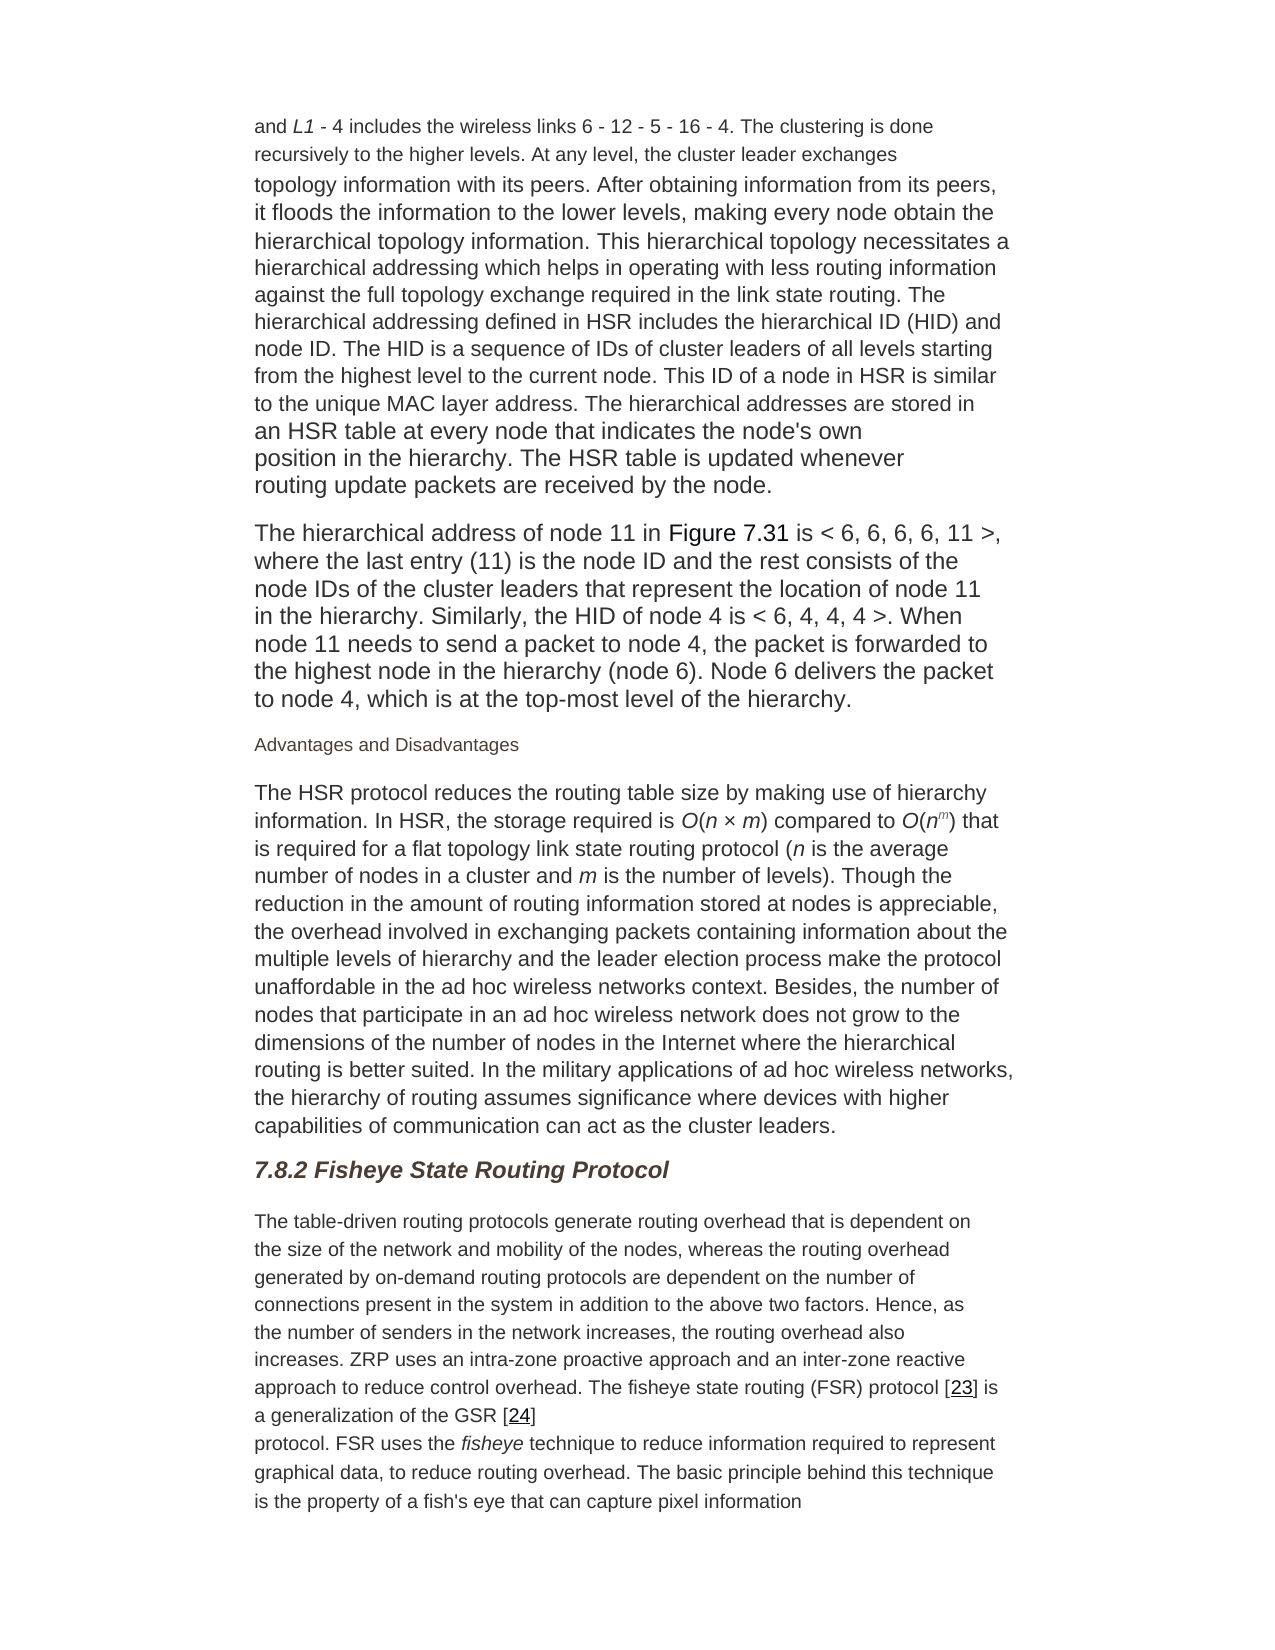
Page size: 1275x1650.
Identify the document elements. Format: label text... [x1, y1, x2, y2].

text an HSR table at every node that indicates the node's own position in the hierarchy. The HSR table is updated whenever routing update packets are received by the node. [254, 418, 952, 499]
text hierarchical addressing which helps in operating with less routing information against the full topology exchange required in the link state routing. The hierarchical addressing defined in HSR includes the hierarchical ID (HID) and node ID. The HID is a sequence of IDs of cluster leaders of all levels starting from the highest level to the current node. This ID of a node in HSR is similar to the unique MAC layer address. The hierarchical addresses are stored in [254, 254, 1021, 416]
text The HSR protocol reduces the routing table size by making use of hierarchy information. In HSR, the storage required is O(n × m) compared to O(nm) that is required for a flat topology link state routing protocol (n is the average number of nodes in a cluster and m is the number of levels). Though the reduction in the amount of routing information stored at nodes is appreciable, the overhead involved in exchanging packets containing information about the multiple levels of hierarchy and the leader election process make the protocol unaffordable in the ad hoc wireless networks context. Besides, the number of nodes that participate in an ad hoc wireless network does not grow to the dimensions of the number of nodes in the Internet where the hierarchical routing is better suited. In the military applications of ad hoc wireless networks, the hierarchy of routing assumes significance where devices with higher capabilities of communication can act as the cluster leaders. [254, 780, 1019, 1138]
text The table-driven routing protocols generate routing overhead that is dependent on the size of the network and mobility of the nodes, whereas the routing overhead generated by on-demand routing protocols are dependent on the number of connections present in the system in addition to the above two factors. Hence, as the number of senders in the network increases, the routing overhead also increases. ZRP uses an intra-zone proactive approach and an inter-zone reactive approach to reduce control overhead. The fisheye state routing (FSR) protocol [23] is a generalization of the GSR [24] [254, 1210, 998, 1426]
text The hierarchical address of node 11 in Figure 7.31 is < 6, 6, 6, 6, 11 >, where the last entry (11) is the node ID and the rest consists of the node IDs of the cluster leaders that represent the location of node 11 in the hierarchy. Similarly, the HID of node 4 is < 6, 4, 4, 4 >. When node 11 needs to send a packet to node 4, the packet is forwarded to the highest node in the hierarchy (node 6). Node 6 delivers the packet to node 4, which is at the top-most level of the hierarchy. [254, 519, 1006, 712]
text Advantages and Disadvantages [254, 734, 1021, 755]
text 7.8.2 Fisheye State Routing Protocol [254, 1156, 1021, 1183]
text it floods the information to the lower levels, making every node obtain the [254, 199, 1021, 226]
text hierarchical topology information. This hierarchical topology necessitates a [254, 228, 1021, 254]
text protocol. FSR uses the fisheye technique to reduce information required to represent graphical data, to reduce routing overhead. The basic principle behind this technique is the property of a fish's eye that can capture pixel information [254, 1432, 1008, 1513]
text topology information with its peers. After obtaining information from its peers, [254, 172, 1021, 197]
text and L1 - 4 includes the wireless links 6 - 12 - 5 - 16 - 4. The clustering is done recursively to the higher levels. At any level, the cluster leader exchanges [254, 114, 998, 166]
